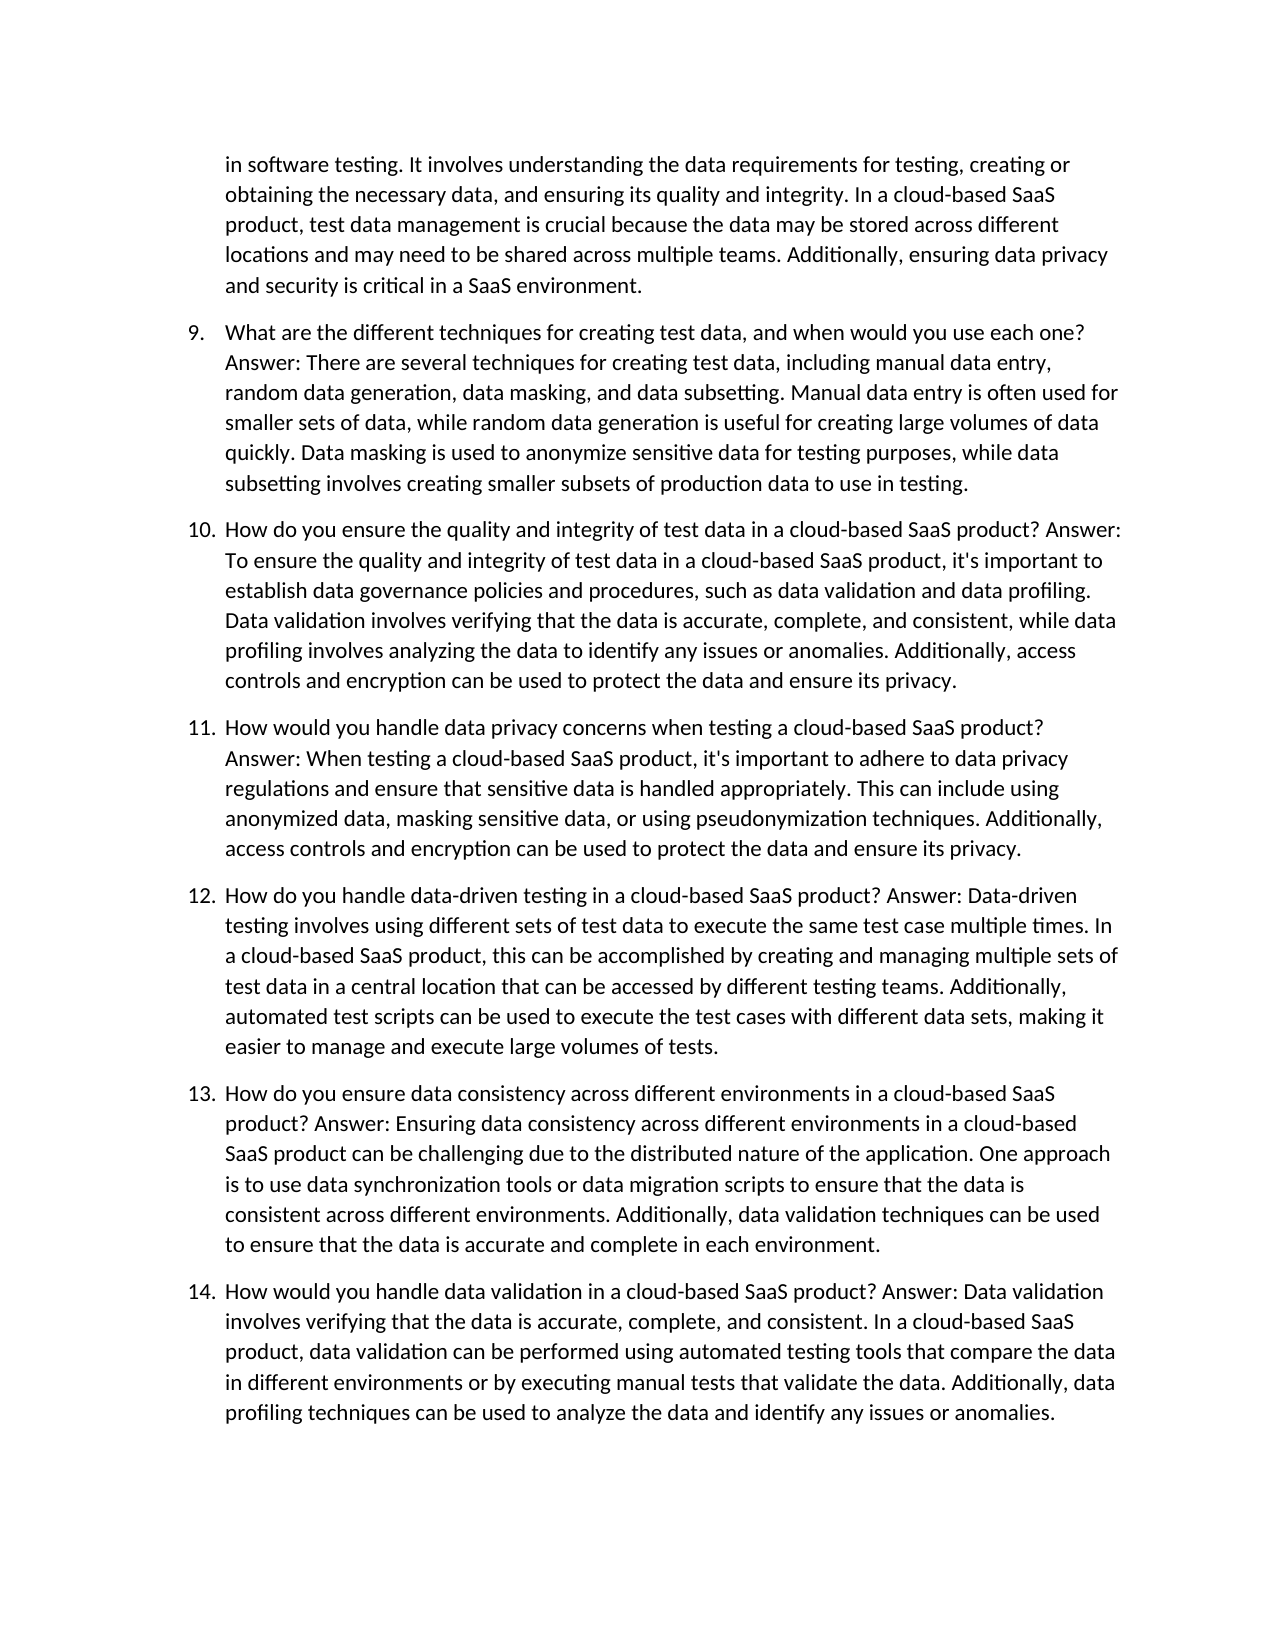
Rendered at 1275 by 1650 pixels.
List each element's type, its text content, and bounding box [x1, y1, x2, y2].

list How would you handle data validation in a cloud-based SaaS product? Answer: Data validation involves verifying that the data is accurate, complete, and consistent. In a cloud-based SaaS product, data validation can be performed using automated testing tools that compare the data in different environments or by executing manual tests that validate the data. Additionally, data profiling techniques can be used to analyze the data and identify any issues or anomalies. [187, 1277, 1125, 1426]
list How do you handle data-driven testing in a cloud-based SaaS product? Answer: Data-driven testing involves using different sets of test data to execute the same test case multiple times. In a cloud-based SaaS product, this can be accomplished by creating and managing multiple sets of test data in a central location that can be accessed by different testing teams. Additionally, automated test scripts can be used to execute the test cases with different data sets, making it easier to manage and execute large volumes of tests. [187, 881, 1125, 1060]
list What are the different techniques for creating test data, and when would you use each one? Answer: There are several techniques for creating test data, including manual data entry, random data generation, data masking, and data subsetting. Manual data entry is often used for smaller sets of data, while random data generation is useful for creating large volumes of data quickly. Data masking is used to anonymize sensitive data for testing purposes, while data subsetting involves creating smaller subsets of production data to use in testing. [187, 318, 1125, 497]
list How would you handle data privacy concerns when testing a cloud-based SaaS product? Answer: When testing a cloud-based SaaS product, it's important to adhere to data privacy regulations and ensure that sensitive data is handled appropriately. This can include using anonymized data, masking sensitive data, or using pseudonymization techniques. Additionally, access controls and encryption can be used to protect the data and ensure its privacy. [187, 713, 1125, 862]
list How do you ensure data consistency across different environments in a cloud-based SaaS product? Answer: Ensuring data consistency across different environments in a cloud-based SaaS product can be challenging due to the distributed nature of the application. One approach is to use data synchronization tools or data migration scripts to ensure that the data is consistent across different environments. Additionally, data validation techniques can be used to ensure that the data is accurate and complete in each environment. [187, 1079, 1125, 1258]
list How do you ensure the quality and integrity of test data in a cloud-based SaaS product? Answer: To ensure the quality and integrity of test data in a cloud-based SaaS product, it's important to establish data governance policies and procedures, such as data validation and data profiling. Data validation involves verifying that the data is accurate, complete, and consistent, while data profiling involves analyzing the data to identify any issues or anomalies. Additionally, access controls and encryption can be used to protect the data and ensure its privacy. [187, 516, 1125, 695]
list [187, 150, 1125, 299]
